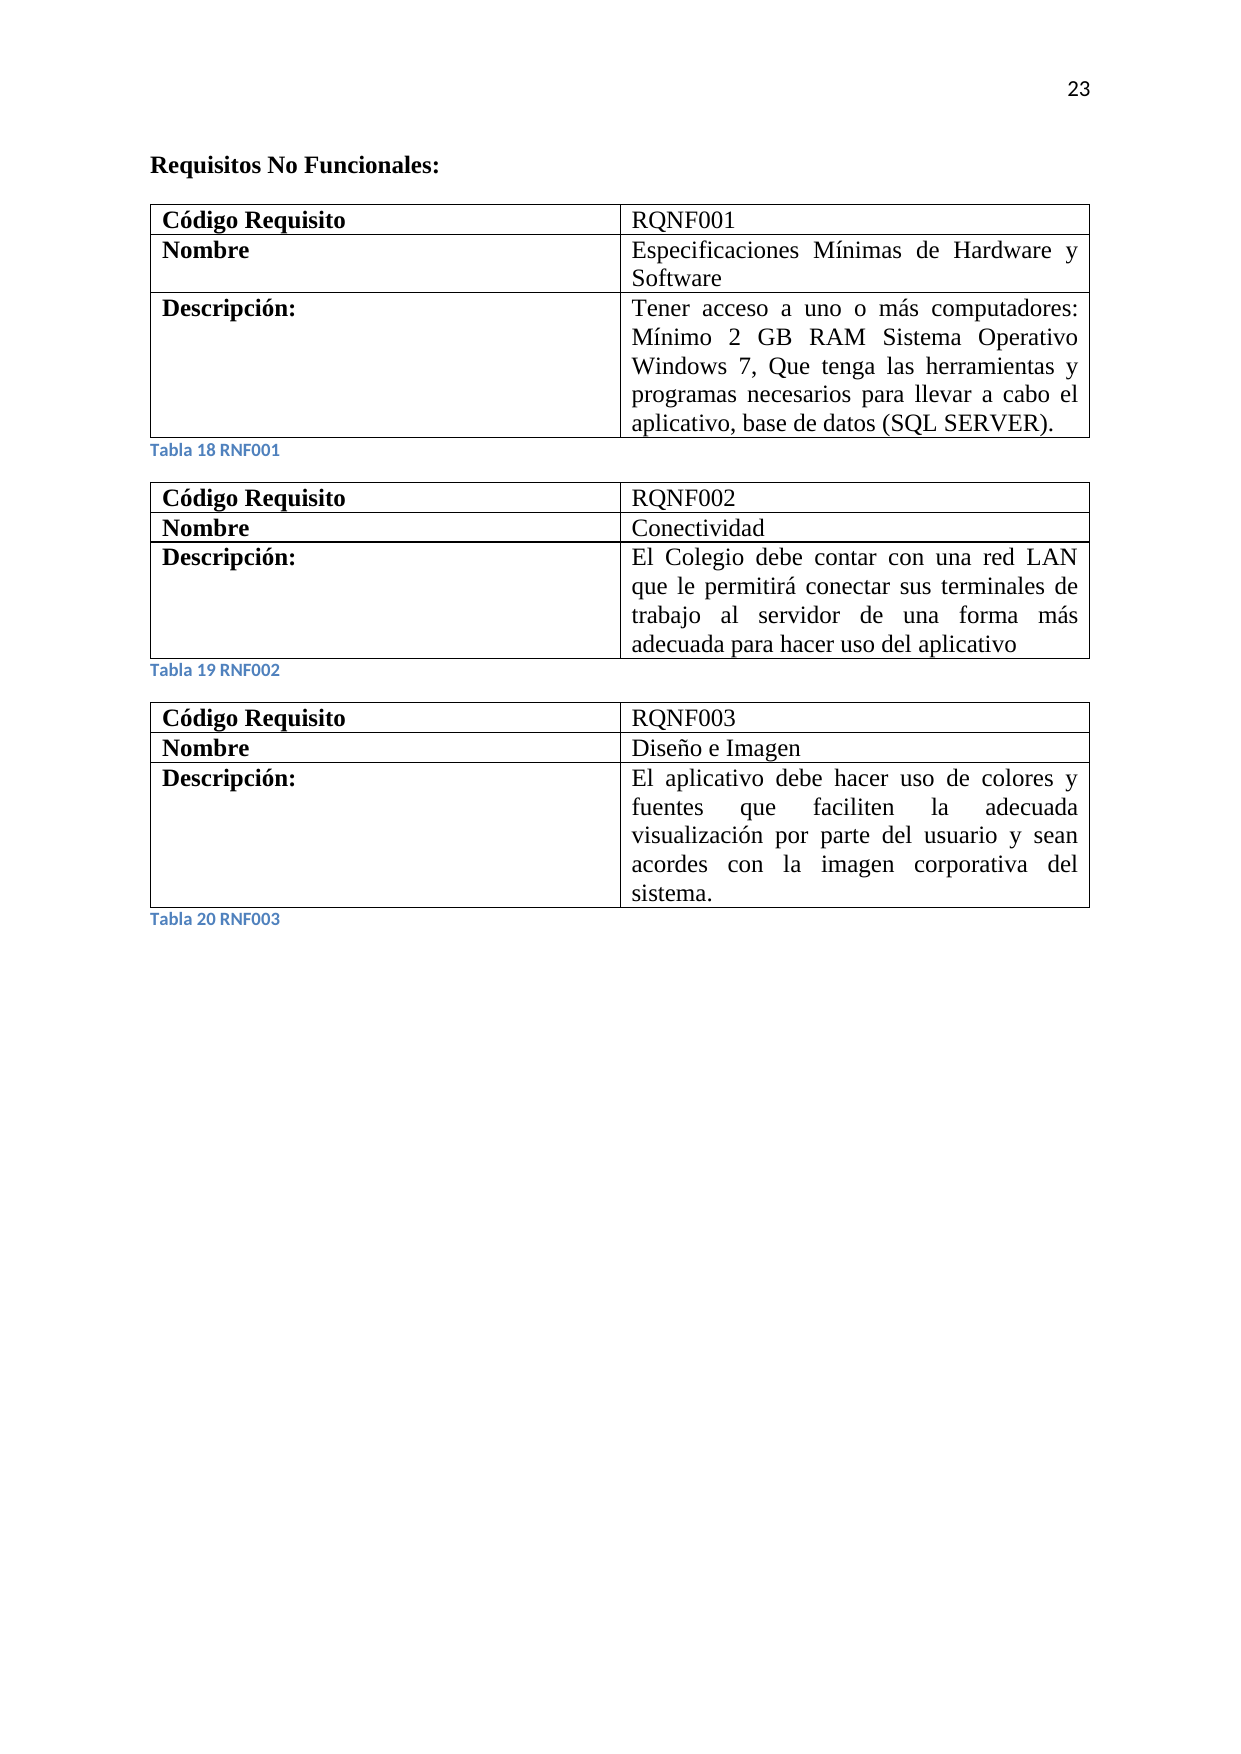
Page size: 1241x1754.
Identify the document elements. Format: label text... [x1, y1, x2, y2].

table_cell Conectividad [621, 513, 1089, 541]
table_cell Diseño e Imagen [621, 733, 1089, 762]
table_cell El Colegio debe contar con una red LAN que le permitirá conectar sus terminales de trabajo al servidor de una forma más adecuada para hacer uso del aplicativo [621, 543, 1089, 657]
table_cell Descripción: [151, 763, 620, 907]
table_cell Nombre [151, 235, 620, 292]
table_cell Especificaciones Mínimas de Hardware y Software [621, 235, 1089, 292]
table_header Código Requisito [151, 205, 620, 234]
table_header Código Requisito [151, 703, 620, 732]
table_cell Nombre [151, 733, 620, 762]
text Requisitos No Funcionales: [150, 150, 1090, 179]
table_cell Descripción: [151, 293, 620, 437]
table_header RQNF002 [621, 483, 1089, 512]
table_cell Tener acceso a uno o más computadores: Mínimo 2 GB RAM Sistema Operativo Windows 7, Que tenga las herramientas y programas necesarios para llevar a cabo el aplicativo, base de datos (SQL SERVER). [621, 293, 1089, 437]
table_header RQNF001 [621, 205, 1089, 234]
table_cell Nombre [151, 513, 620, 541]
text Tabla 20 RNF003 [150, 908, 1090, 931]
table_cell Descripción: [151, 543, 620, 657]
table_header RQNF003 [621, 703, 1089, 732]
table_header Código Requisito [151, 483, 620, 512]
text Tabla 19 RNF002 [150, 659, 1090, 681]
table_cell El aplicativo debe hacer uso de colores y fuentes que faciliten la adecuada visualización por parte del usuario y sean acordes con la imagen corporativa del sistema. [621, 763, 1089, 907]
text Tabla 18 RNF001 [150, 438, 1090, 461]
